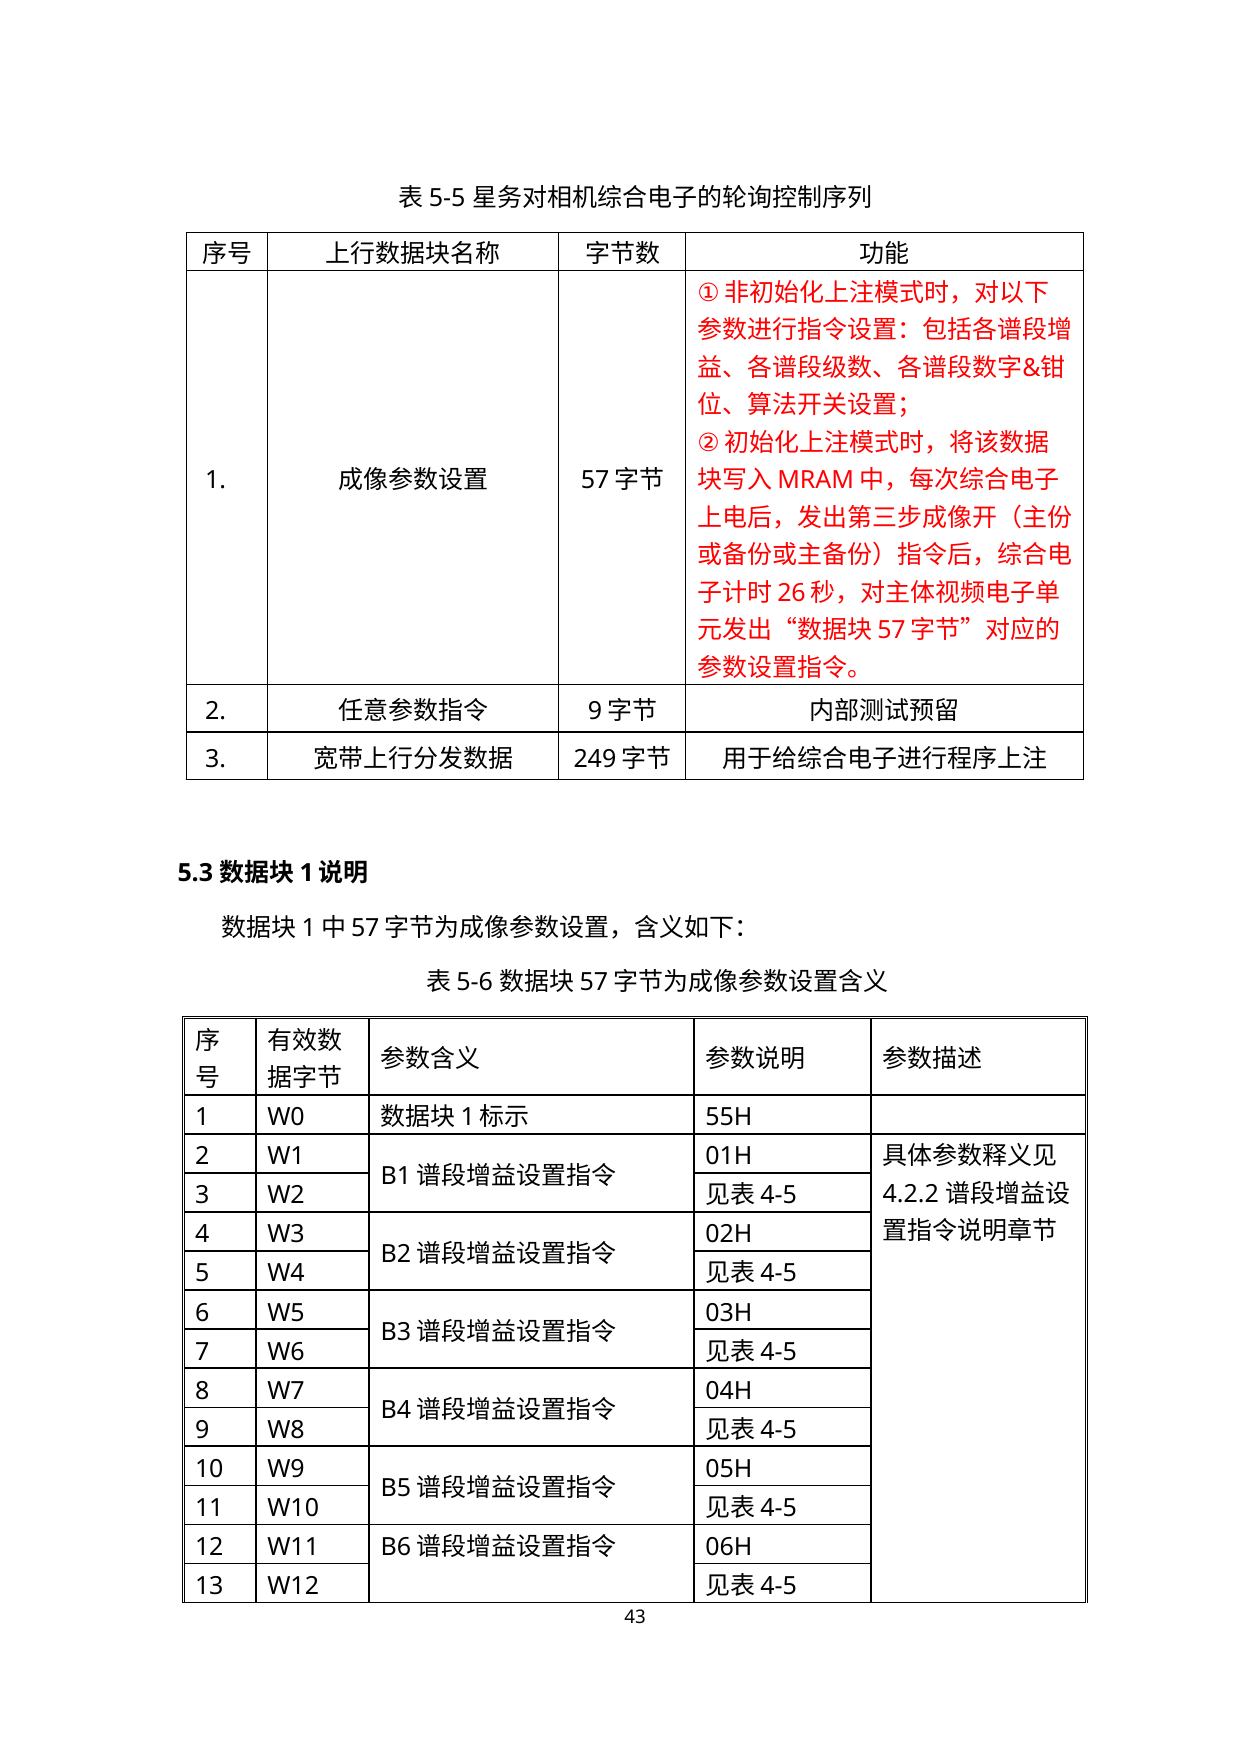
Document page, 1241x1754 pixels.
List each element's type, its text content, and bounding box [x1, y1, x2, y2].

table_cell 见表4-5 [695, 1408, 870, 1445]
table_cell 57字节 [559, 271, 685, 684]
table_header 序号 [187, 233, 267, 270]
table_cell W6 [257, 1330, 368, 1367]
table_cell W9 [257, 1447, 368, 1484]
table_cell W7 [257, 1369, 368, 1406]
table_cell ①非初始化上注模式时，对以下参数进行指令设置：包括各谱段增益、各谱段级数、各谱段数字&钳位、算法开关设置； ②初始化上注模式时，将该数据块写入MRAM中，每次综合电子上电后，发出第三步成像开（主份或备份或主备份）指令后，综合电子计时26秒，对主体视频电子单元发出“数据块57字节”对应的参数设置指令。 [686, 271, 1083, 684]
table_header 有效数据字节 [257, 1019, 368, 1094]
table_cell [185, 1525, 255, 1563]
table_cell 见表4-5 [695, 1486, 870, 1523]
table_cell [185, 1369, 255, 1406]
table_cell 见表4-5 [695, 1174, 870, 1211]
table_cell W4 [257, 1252, 368, 1289]
table_cell [185, 1564, 255, 1602]
table_cell 06H [695, 1525, 870, 1563]
table_header 参数含义 [370, 1019, 693, 1094]
text 表5-6 数据块57字节为成像参数设置含义 [177, 961, 1092, 998]
table_cell 见表4-5 [695, 1252, 870, 1289]
table_cell [185, 1135, 255, 1172]
table_cell W0 [257, 1096, 368, 1133]
table_cell W2 [257, 1174, 368, 1211]
table_cell 具体参数释义见4.2.2 谱段增益设置指令说明章节 [872, 1135, 1085, 1602]
table_cell [185, 1096, 255, 1133]
table_cell W11 [257, 1525, 368, 1563]
table_cell [872, 1096, 1085, 1133]
table_header 上行数据块名称 [268, 233, 558, 270]
table_cell [185, 1291, 255, 1328]
table_cell W8 [257, 1408, 368, 1445]
table_cell [185, 1213, 255, 1250]
table_header 字节数 [559, 233, 685, 270]
table_cell 数据块1标示 [370, 1096, 693, 1133]
table_header 参数说明 [695, 1019, 870, 1094]
table_header 参数描述 [872, 1019, 1085, 1094]
table_cell 见表4-5 [695, 1330, 870, 1367]
text 数据块1中57字节为成像参数设置，含义如下： [177, 907, 1092, 943]
table_cell 249字节 [559, 733, 685, 779]
table_cell 04H [695, 1369, 870, 1406]
table_cell [185, 1486, 255, 1523]
table_cell 55H [695, 1096, 870, 1133]
table_cell [187, 685, 267, 731]
table_cell [185, 1252, 255, 1289]
table_cell W1 [257, 1135, 368, 1172]
table_cell W5 [257, 1291, 368, 1328]
table_cell [185, 1330, 255, 1367]
table_cell [185, 1447, 255, 1484]
table_cell 成像参数设置 [268, 271, 558, 684]
table_header 功能 [686, 233, 1083, 270]
table_cell 9字节 [559, 685, 685, 731]
table_cell B4谱段增益设置指令 [370, 1369, 693, 1445]
table_cell 宽带上行分发数据 [268, 733, 558, 779]
table_cell W10 [257, 1486, 368, 1523]
table_header 序号 [185, 1019, 255, 1094]
table_cell B6谱段增益设置指令 [370, 1525, 693, 1602]
table_cell 内部测试预留 [686, 685, 1083, 731]
table_cell 02H [695, 1213, 870, 1250]
text 表 5-5 星务对相机综合电子的轮询控制序列 [177, 177, 1092, 213]
subtitle 5.3 数据块1说明 [177, 853, 1092, 889]
table_cell B2谱段增益设置指令 [370, 1213, 693, 1289]
table_cell W12 [257, 1564, 368, 1602]
table_cell [185, 1174, 255, 1211]
table_cell [187, 733, 267, 779]
table_cell 05H [695, 1447, 870, 1484]
table_cell 03H [695, 1291, 870, 1328]
table_cell [187, 271, 267, 684]
table_cell B1谱段增益设置指令 [370, 1135, 693, 1211]
table_cell W3 [257, 1213, 368, 1250]
table_cell 用于给综合电子进行程序上注 [686, 733, 1083, 779]
table_cell 01H [695, 1135, 870, 1172]
table_cell [185, 1408, 255, 1445]
table_cell 任意参数指令 [268, 685, 558, 731]
table_cell B3谱段增益设置指令 [370, 1291, 693, 1367]
table_cell 见表4-5 [695, 1564, 870, 1602]
table_cell B5谱段增益设置指令 [370, 1447, 693, 1523]
